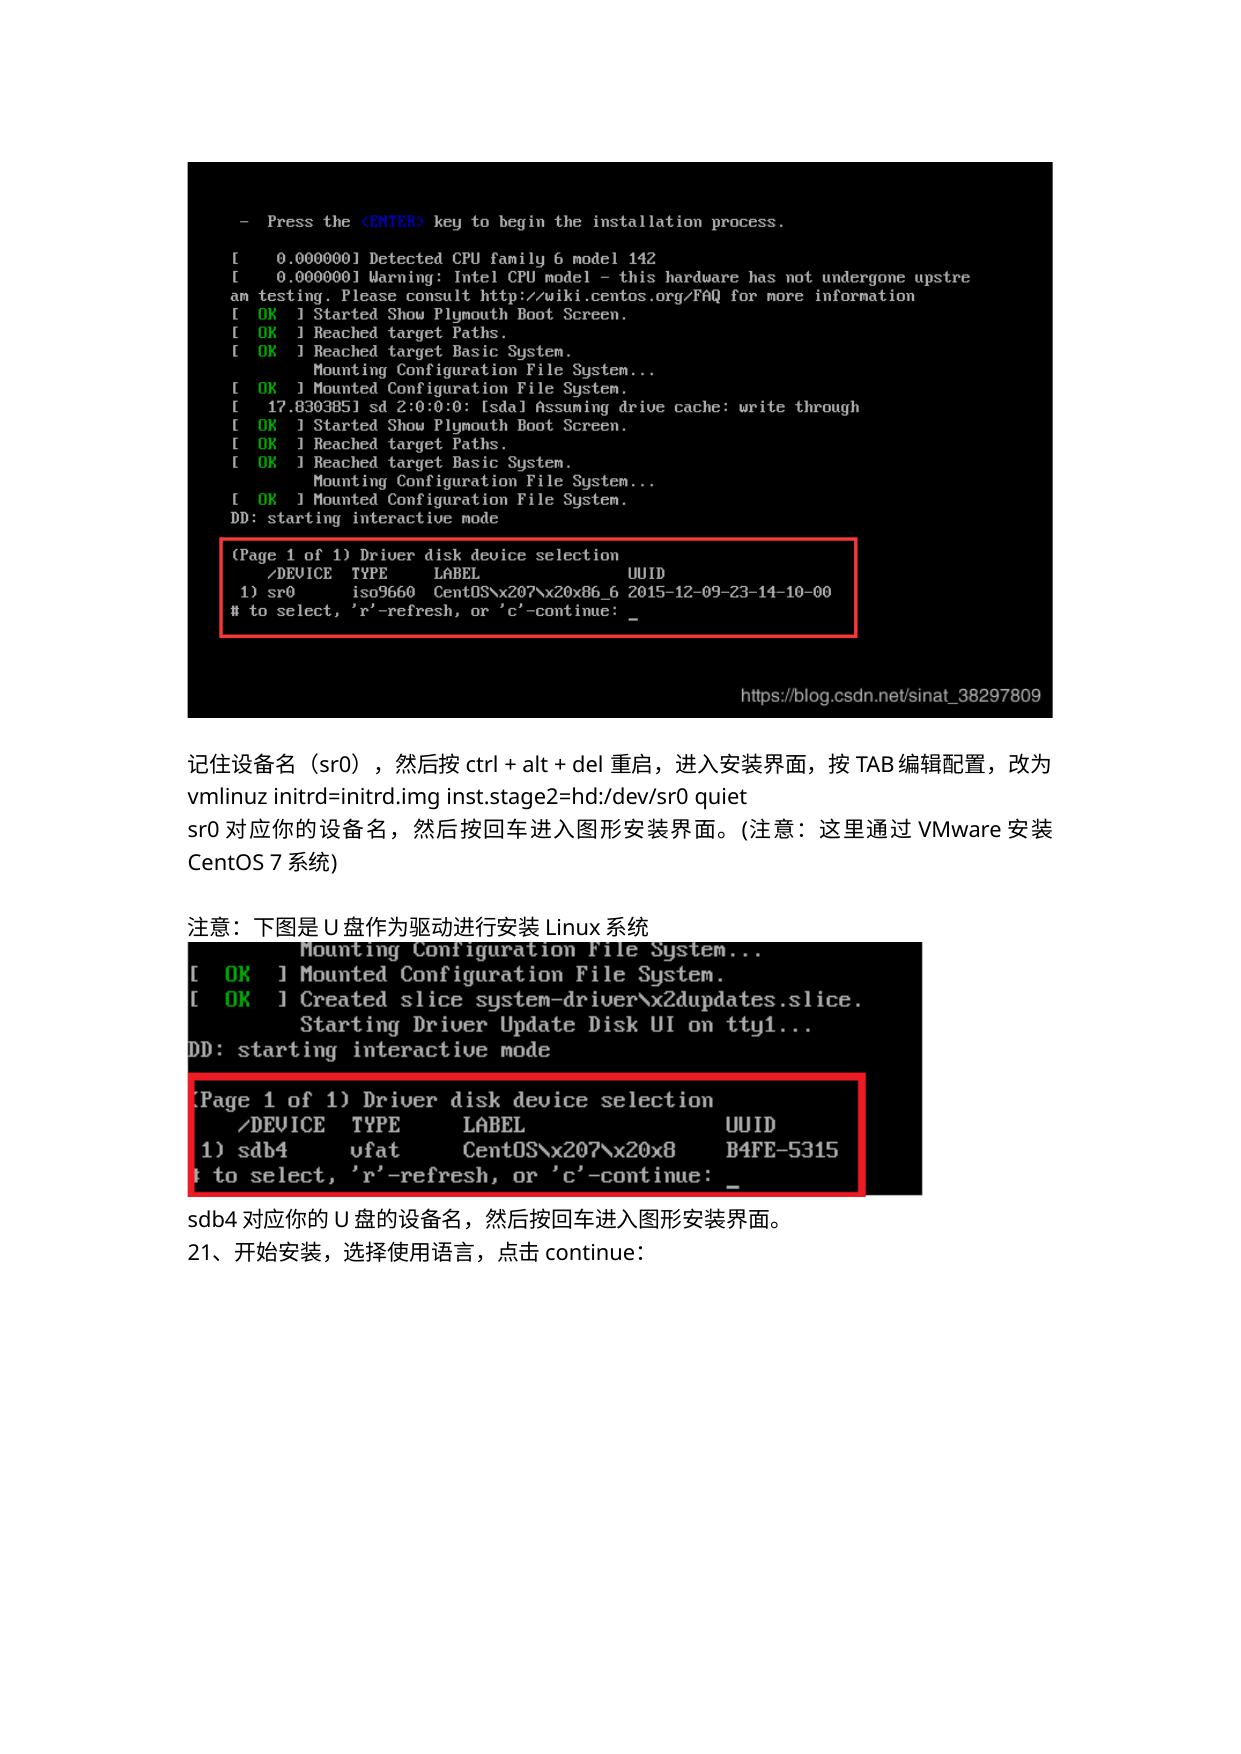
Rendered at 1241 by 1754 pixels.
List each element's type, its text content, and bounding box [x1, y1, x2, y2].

picture [187, 942, 924, 1197]
text 记住设备名（sr0），然后按ctrl + alt + del 重启，进入安装界面，按TAB编辑配置，改为vmlinuz initrd=initrd.img inst.stage2=hd:/dev/sr0 quiet [187, 747, 1053, 812]
text 注意：下图是U盘作为驱动进行安装Linux系统 [187, 909, 1053, 942]
text 21、开始安装，选择使用语言，点击continue： [187, 1234, 1053, 1267]
picture [187, 162, 1053, 718]
text sr0对应你的设备名，然后按回车进入图形安装界面。(注意：这里通过VMware安装CentOS 7系统) [187, 812, 1053, 877]
text sdb4对应你的U盘的设备名，然后按回车进入图形安装界面。 [187, 1202, 1053, 1234]
